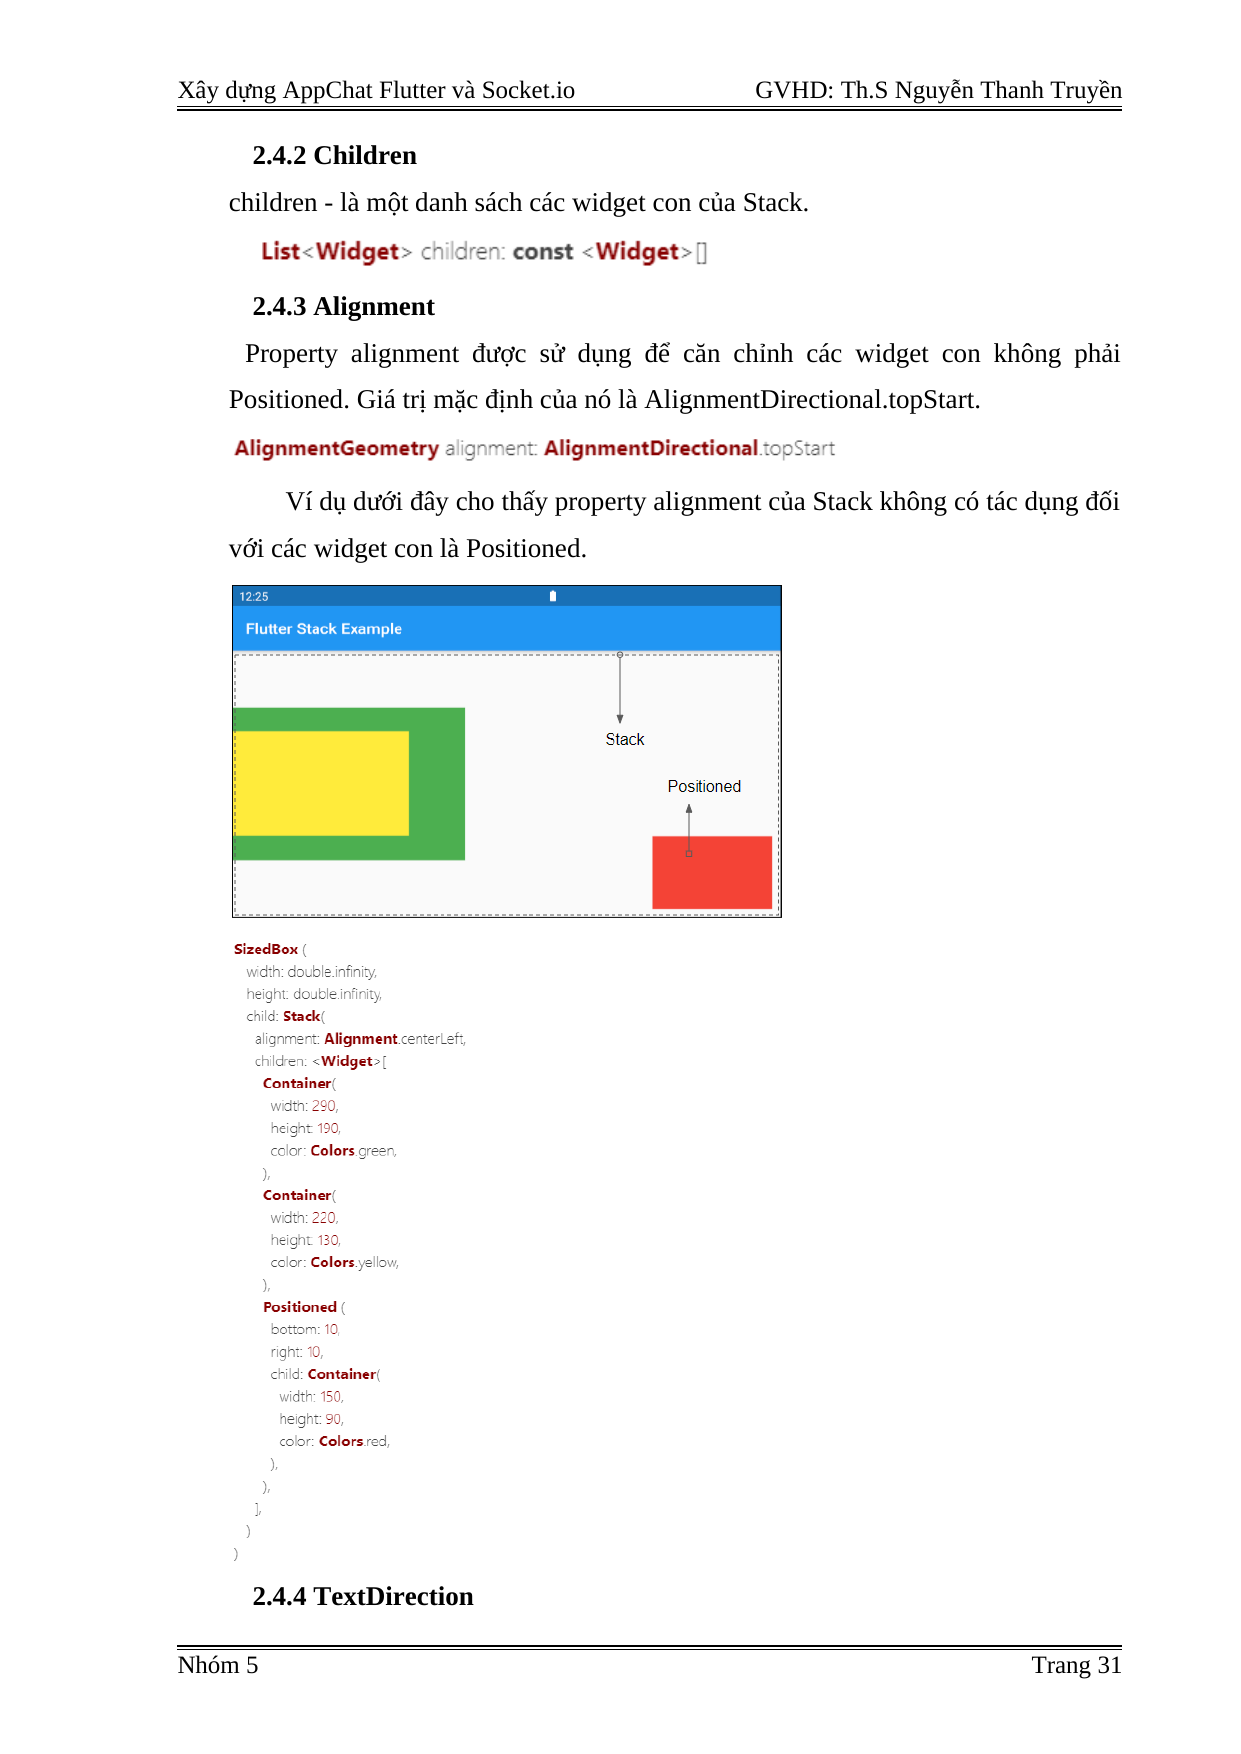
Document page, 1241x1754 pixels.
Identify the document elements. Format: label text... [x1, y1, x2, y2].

text Children [252, 139, 1122, 170]
text Alignment [252, 290, 1122, 321]
picture [230, 578, 784, 923]
text children - là một danh sách các widget con của Stack. [177, 186, 1122, 217]
text TextDirection [252, 1580, 1122, 1611]
picture [252, 232, 729, 275]
text Property alignment được sử dụng để căn chỉnh các widget con không phải Positioned. Giá trị mặc định của nó là AlignmentDirectional.topStart. [229, 337, 1122, 415]
picture [230, 937, 529, 1565]
text Ví dụ dưới đây cho thấy property alignment của Stack không có tác dụng đối với các widget con là Positioned. [229, 486, 1122, 563]
picture [228, 430, 843, 470]
